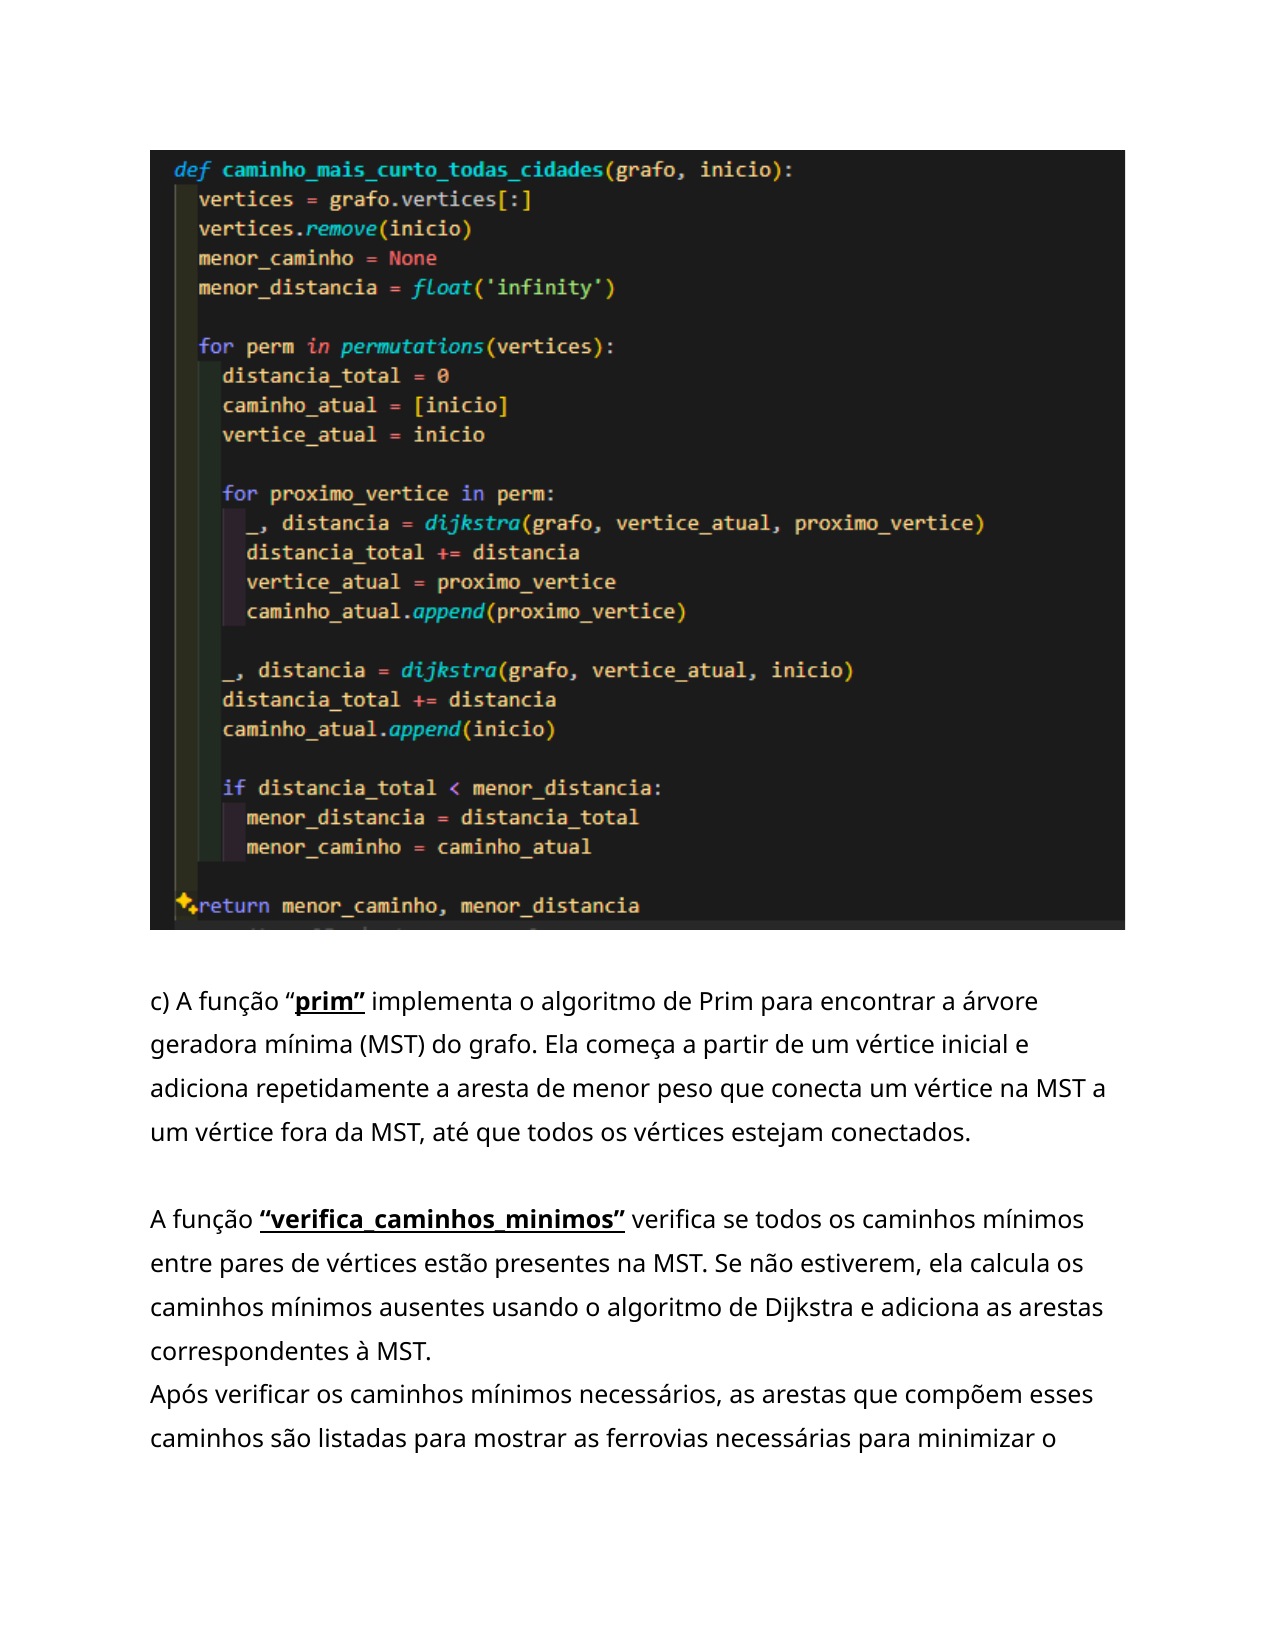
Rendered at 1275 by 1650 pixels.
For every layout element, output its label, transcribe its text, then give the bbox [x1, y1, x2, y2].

text A função “verifica_caminhos_minimos” verifica se todos os caminhos mínimos entre pares de vértices estão presentes na MST. Se não estiverem, ela calcula os caminhos mínimos ausentes usando o algoritmo de Dijkstra e adiciona as arestas correspondentes à MST. [150, 1192, 1125, 1367]
text c) A função “prim” implementa o algoritmo de Prim para encontrar a árvore geradora mínima (MST) do grafo. Ela começa a partir de um vértice inicial e adiciona repetidamente a aresta de menor peso que conecta um vértice na MST a um vértice fora da MST, até que todos os vértices estejam conectados. [150, 974, 1125, 1149]
picture [150, 150, 1125, 930]
